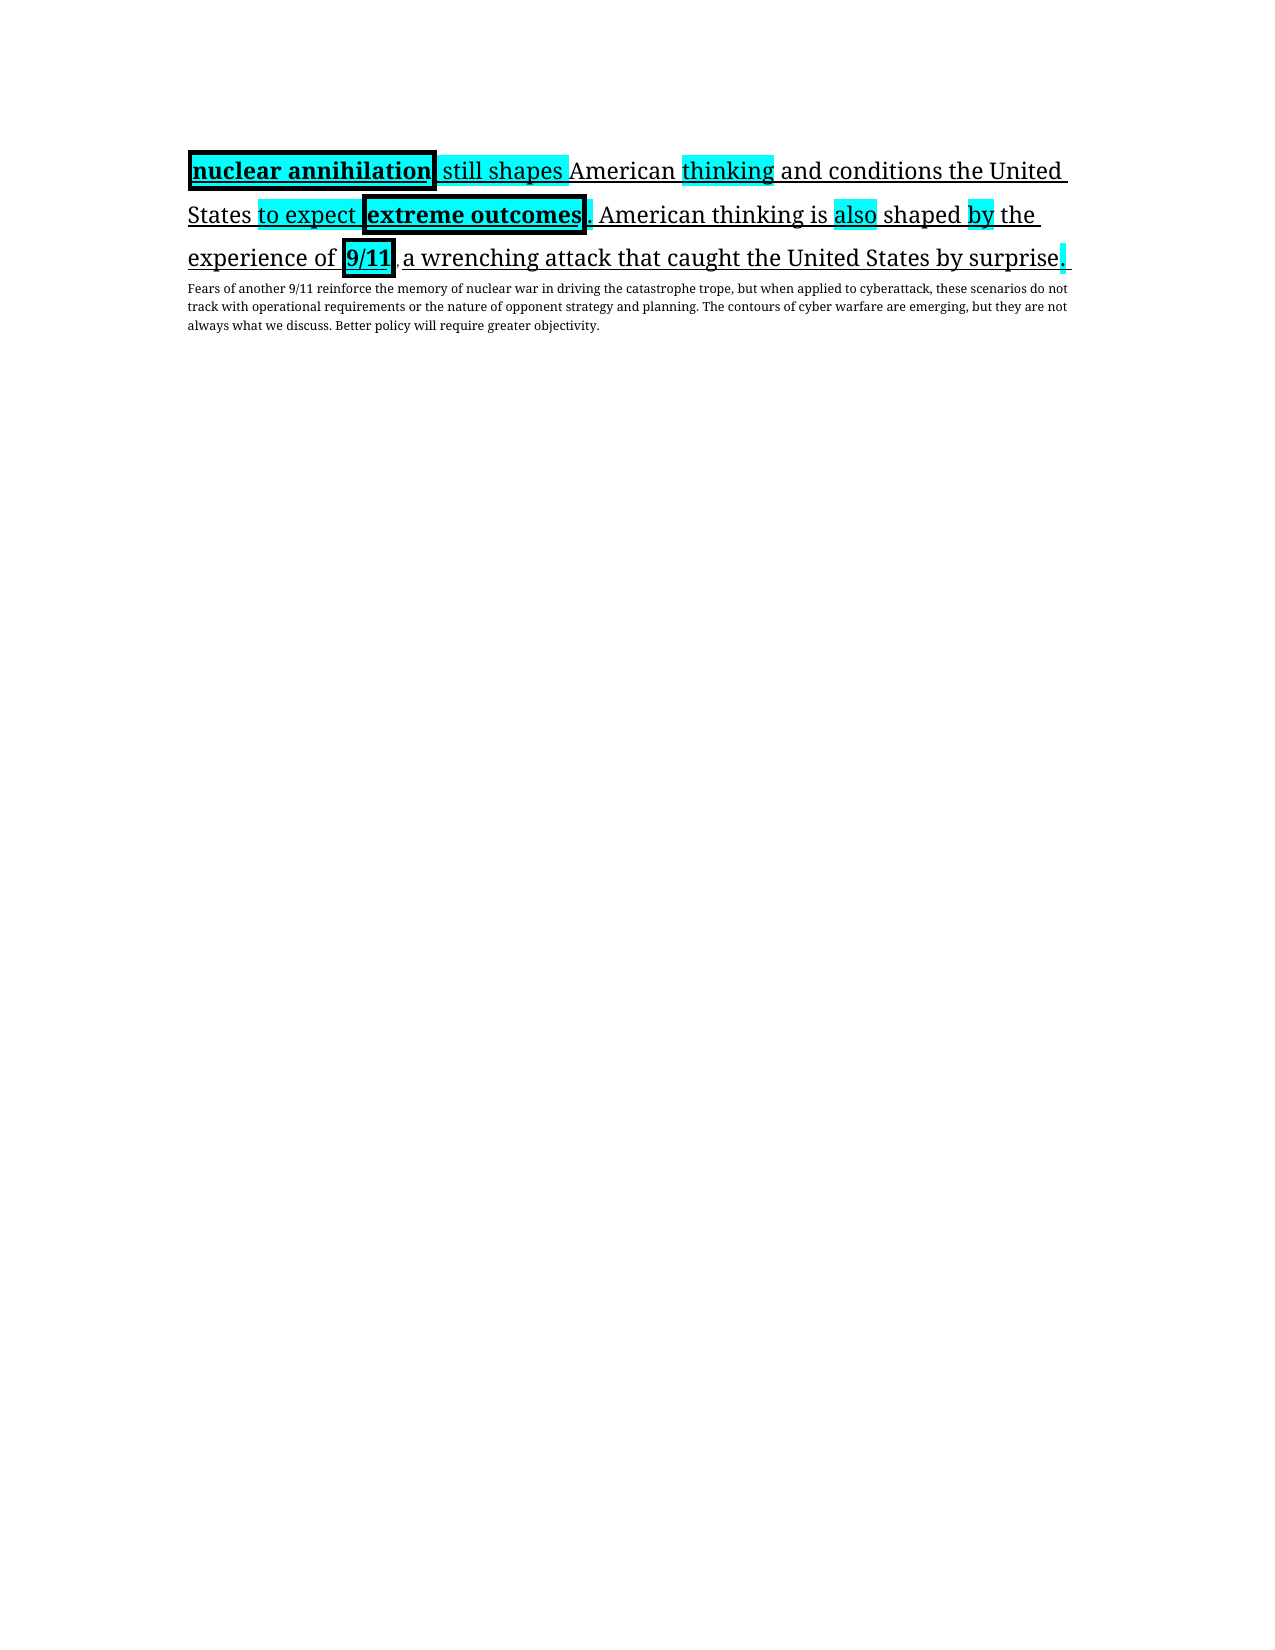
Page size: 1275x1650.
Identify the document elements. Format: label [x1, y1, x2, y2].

text [187, 150, 1087, 334]
